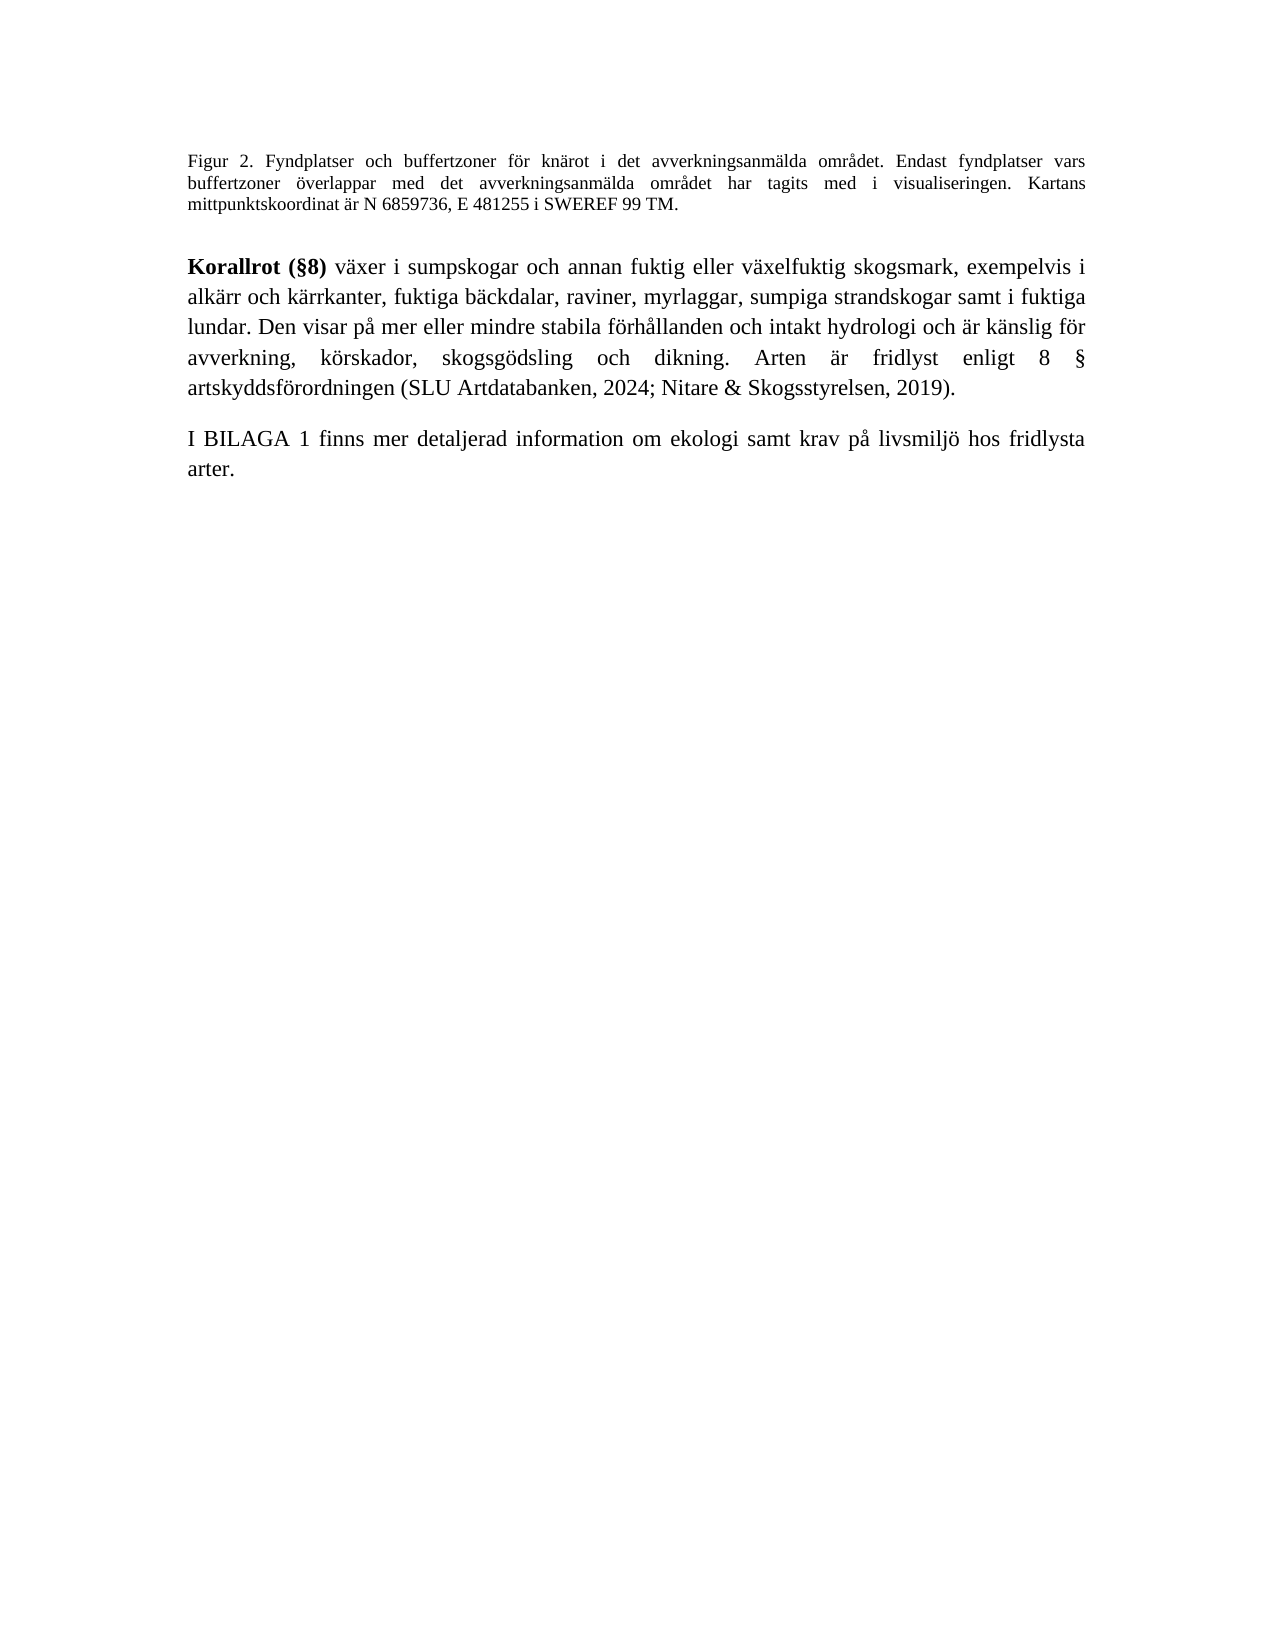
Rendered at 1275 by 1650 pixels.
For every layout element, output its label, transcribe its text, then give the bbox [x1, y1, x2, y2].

text Figur 2. Fyndplatser och buffertzoner för knärot i det avverkningsanmälda området. Endast fyndplatser vars buffertzoner överlappar med det avverkningsanmälda området har tagits med i visualiseringen. Kartans mittpunktskoordinat är N 6859736, E 481255 i SWEREF 99 TM. [187, 150, 1087, 215]
text I BILAGA 1 finns mer detaljerad information om ekologi samt krav på livsmiljö hos fridlysta arter. [187, 425, 1087, 481]
text Korallrot (§8) växer i sumpskogar och annan fuktig eller växelfuktig skogsmark, exempelvis i alkärr och kärrkanter, fuktiga bäckdalar, raviner, myrlaggar, sumpiga strandskogar samt i fuktiga lundar. Den visar på mer eller mindre stabila förhållanden och intakt hydrologi och är känslig för avverkning, körskador, skogsgödsling och dikning. Arten är fridlyst enligt 8 § artskyddsförordningen (SLU Artdatabanken, 2024; Nitare & Skogsstyrelsen, 2019). [187, 253, 1087, 400]
